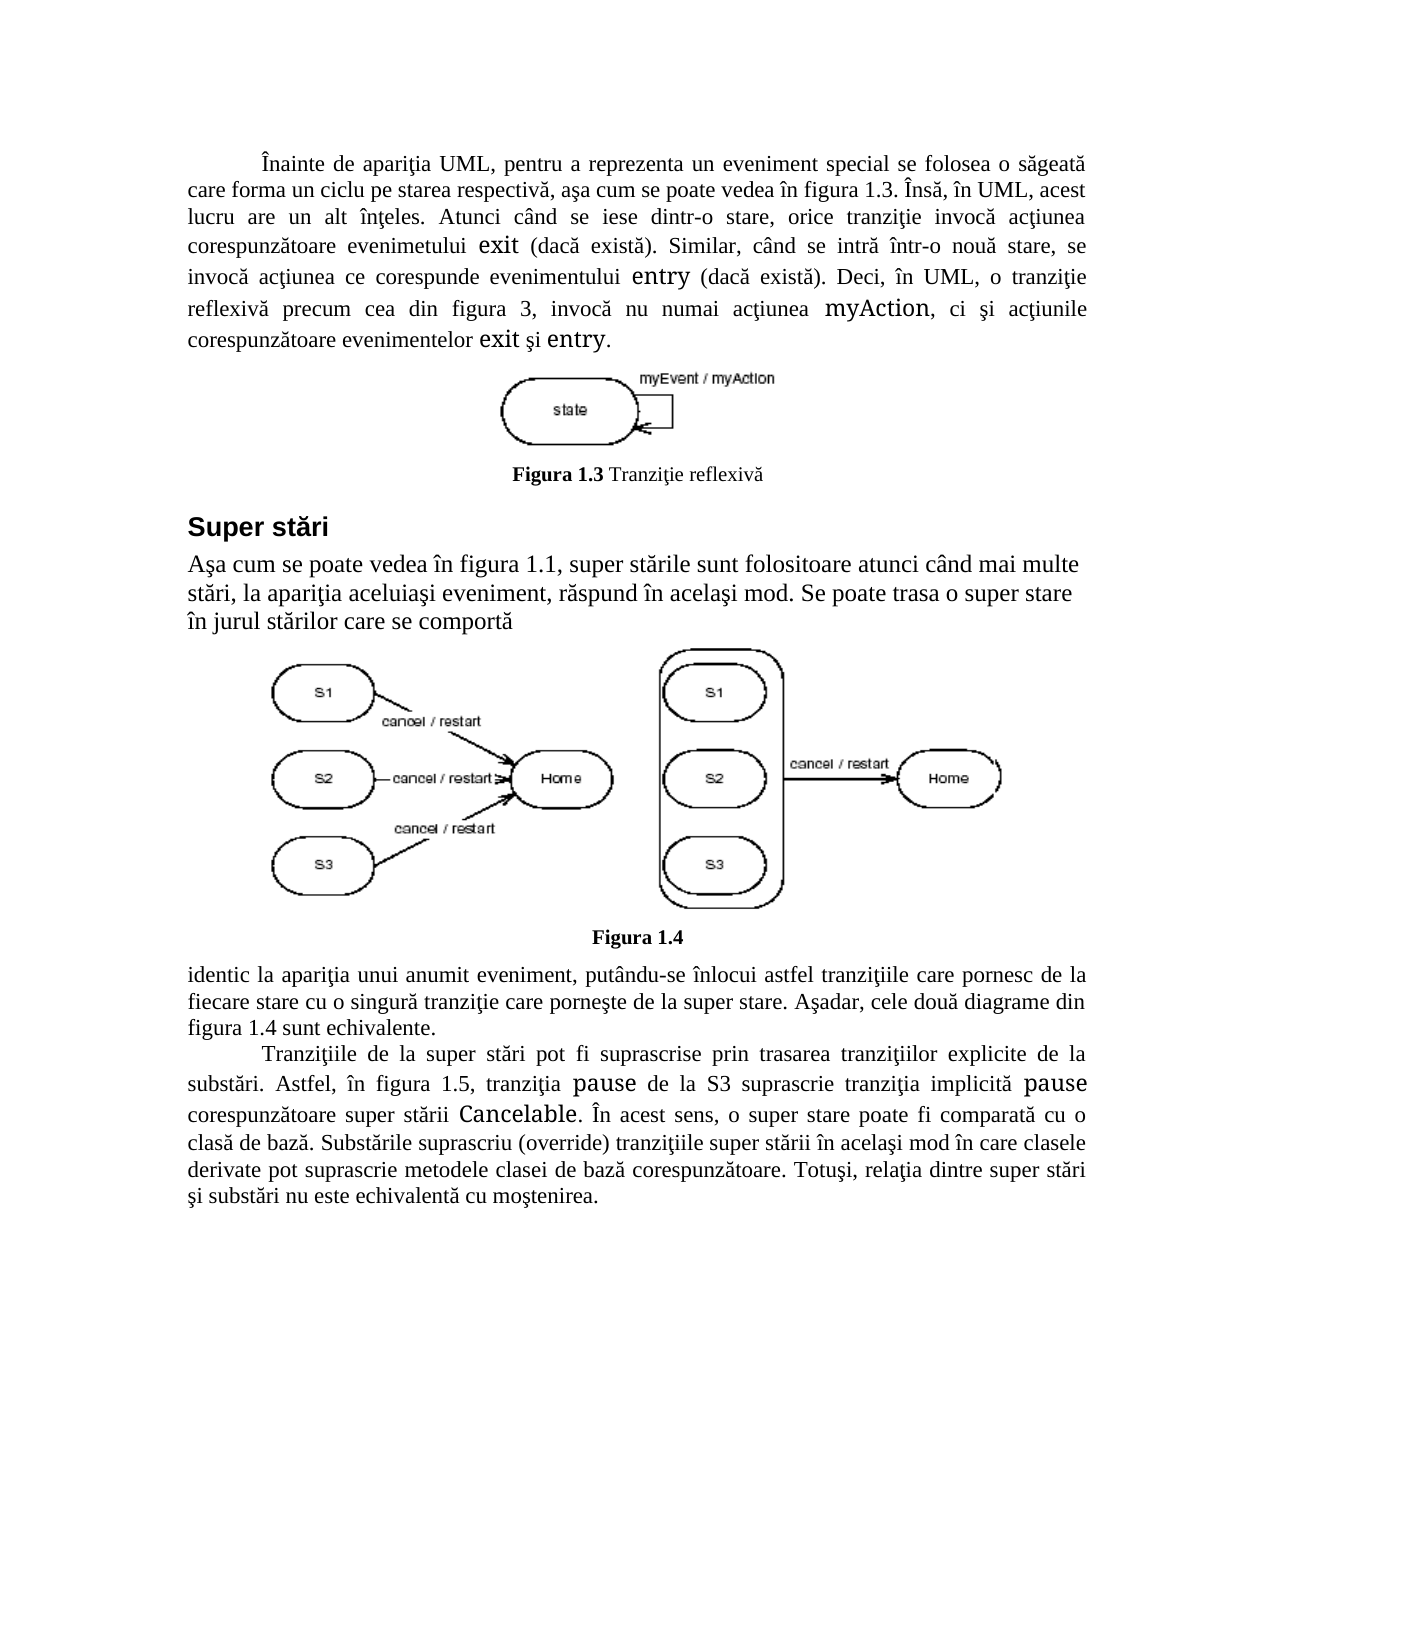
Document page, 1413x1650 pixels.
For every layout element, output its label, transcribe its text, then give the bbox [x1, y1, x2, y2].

text Aşa cum se poate vedea în figura 1.1, super stările sunt folositoare atunci când mai multe stări, la apariţia aceluiaşi eveniment, răspund în acelaşi mod. Se poate trasa o super stare în jurul stărilor care se comportă [187, 549, 1087, 635]
text Figura 1.3 Tranziţie reflexivă [187, 462, 1087, 486]
text Figura 1.4 [187, 925, 1087, 949]
text Înainte de apariţia UML, pentru a reprezenta un eveniment special se folosea o săgeată care forma un ciclu pe starea respectivă, aşa cum se poate vedea în figura 1.3. Însă, în UML, acest lucru are un alt înţeles. Atunci când se iese dintr-o stare, orice tranziţie invocă acţiunea corespunzătoare evenimetului exit (dacă există). Similar, când se intră într-o nouă stare, se invocă acţiunea ce corespunde evenimentului entry (dacă există). Deci, în UML, o tranziţie reflexivă precum cea din figura 3, invocă nu numai acţiunea myAction, ci şi acţiunile corespunzătoare evenimentelor exit şi entry. [187, 150, 1087, 354]
subtitle Super stări [187, 511, 1087, 543]
picture [496, 354, 779, 450]
text identic la apariţia unui anumit eveniment, putându-se înlocui astfel tranziţiile care pornesc de la fiecare stare cu o singură tranziţie care porneşte de la super stare. Aşadar, cele două diagrame din figura 1.4 sunt echivalente. [187, 961, 1087, 1041]
text Tranziţiile de la super stări pot fi suprascrise prin trasarea tranziţiilor explicite de la substări. Astfel, în figura 1.5, tranziţia pause de la S3 suprascrie tranziţia implicită pause corespunzătoare super stării Cancelable. În acest sens, o super stare poate fi comparată cu o clasă de bază. Substările suprascriu (override) tranziţiile super stării în acelaşi mod în care clasele derivate pot suprascrie metodele clasei de bază corespunzătoare. Totuşi, relaţia dintre super stări şi substări nu este echivalentă cu moştenirea. [187, 1041, 1087, 1208]
picture [267, 647, 1008, 913]
